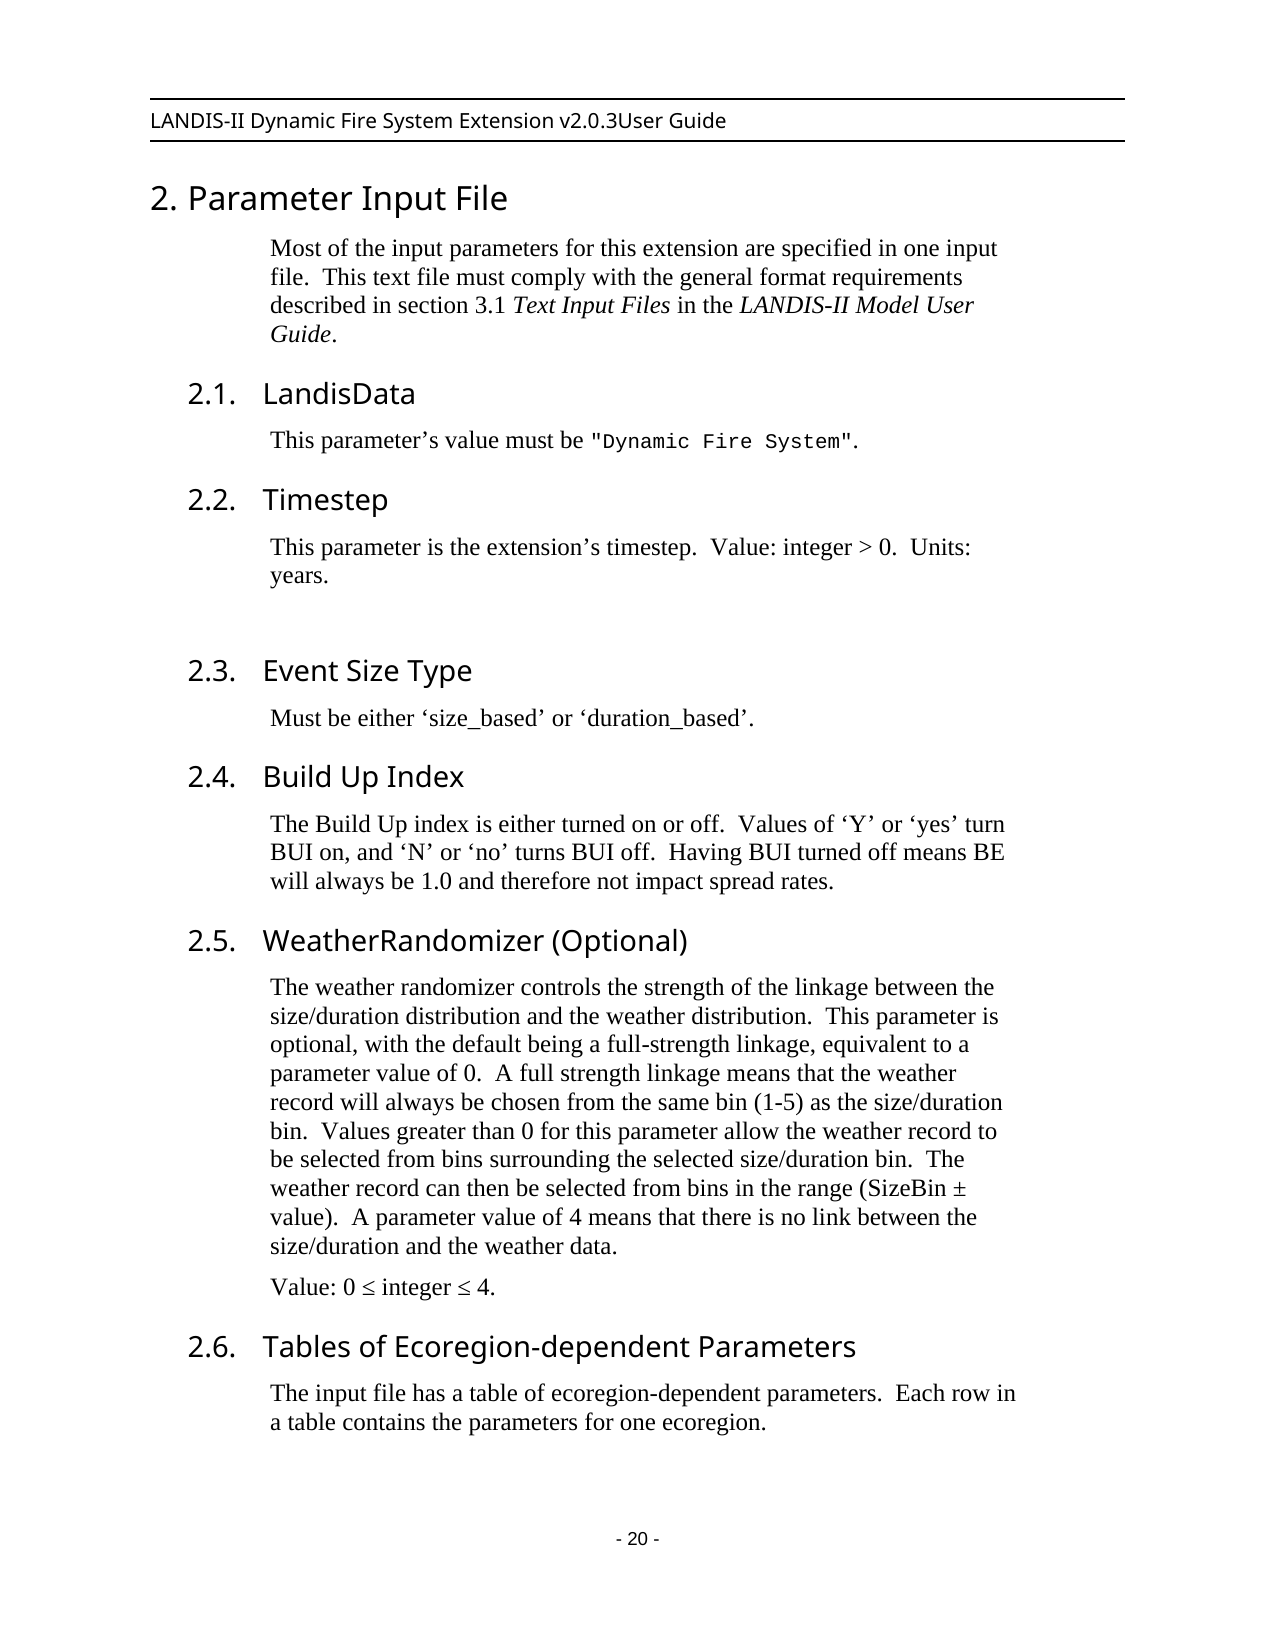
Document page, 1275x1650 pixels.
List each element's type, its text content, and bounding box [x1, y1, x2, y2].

text Value: 0 ≤ integer ≤ 4. [270, 1272, 1020, 1301]
subtitle LandisData [187, 373, 1125, 413]
text The weather randomizer controls the strength of the linkage between the size/duration distribution and the weather distribution. This parameter is optional, with the default being a full-strength linkage, equivalent to a parameter value of 0. A full strength linkage means that the weather record will always be chosen from the same bin (1-5) as the size/duration bin. Values greater than 0 for this parameter allow the weather record to be selected from bins surrounding the selected size/duration bin. The weather record can then be selected from bins in the range (SizeBin ± value). A parameter value of 4 means that there is no link between the size/duration and the weather data. [270, 972, 1020, 1259]
subtitle Event Size Type [187, 651, 1125, 690]
subtitle WeatherRandomizer (Optional) [187, 920, 1125, 959]
subtitle Timestep [187, 480, 1125, 519]
text Must be either ‘size_based’ or ‘duration_based’. [270, 703, 1020, 731]
subtitle Tables of Ecoregion-dependent Parameters [187, 1326, 1125, 1366]
text This parameter is the extension’s timestep. Value: integer > 0. Units: years. [270, 532, 1020, 589]
text The input file has a table of ecoregion-dependent parameters. Each row in a table contains the parameters for one ecoregion. [270, 1378, 1020, 1436]
text This parameter’s value must be "Dynamic Fire System". [270, 425, 1020, 455]
text Most of the input parameters for this extension are specified in one input file. This text file must comply with the general format requirements described in section 3.1 Text Input Files in the LANDIS-II Model User Guide. [270, 233, 1020, 348]
subtitle Parameter Input File [150, 175, 1125, 220]
subtitle Build Up Index [187, 756, 1125, 796]
text The Build Up index is either turned on or off. Values of ‘Y’ or ‘yes’ turn BUI on, and ‘N’ or ‘no’ turns BUI off. Having BUI turned off means BE will always be 1.0 and therefore not impact spread rates. [270, 809, 1020, 895]
